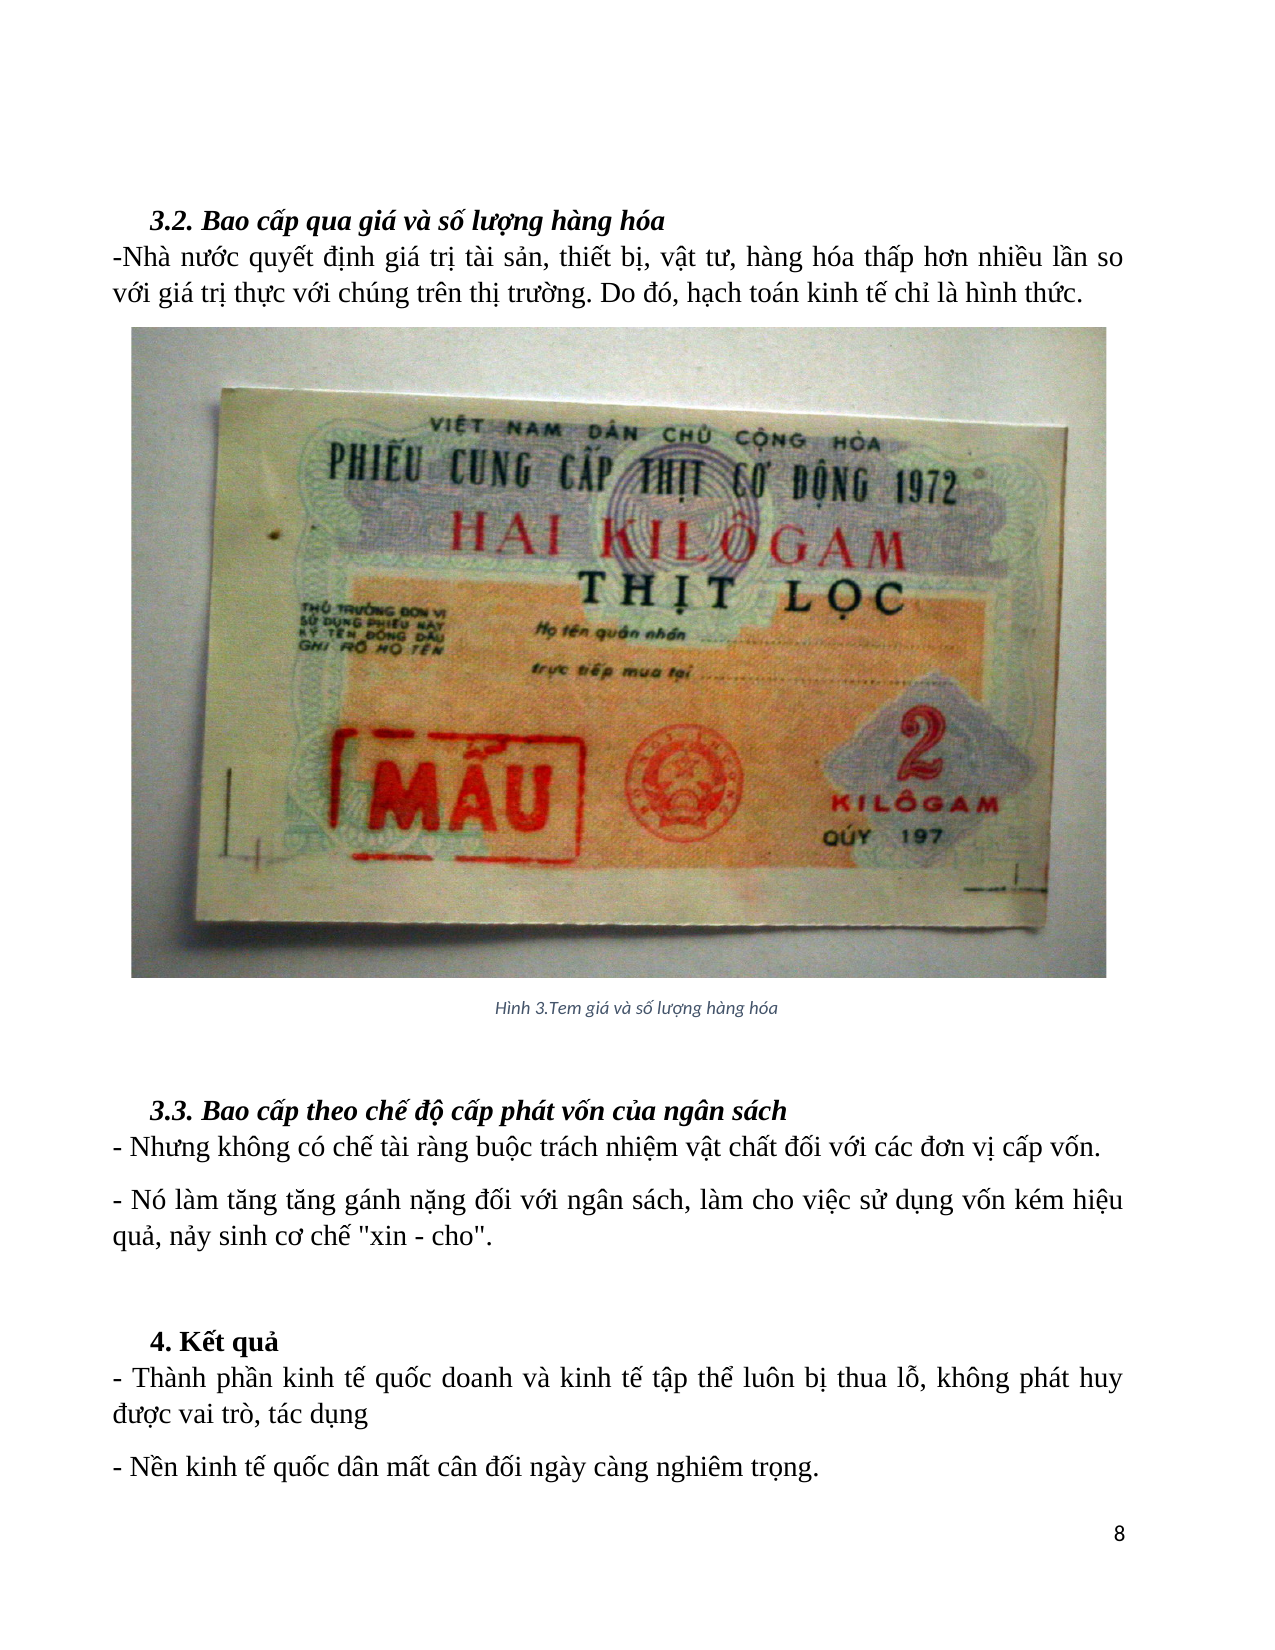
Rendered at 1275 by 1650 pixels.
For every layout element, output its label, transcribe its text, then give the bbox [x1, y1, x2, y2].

text - Nhưng không có chế tài ràng buộc trách nhiệm vật chất đối với các đơn vị cấp vốn. [112, 1129, 1125, 1163]
subtitle 4. Kết quả [150, 1324, 1125, 1357]
text -Nhà nước quyết định giá trị tài sản, thiết bị, vật tư, hàng hóa thấp hơn nhiều lần so với giá trị thực với chúng trên thị trường. Do đó, hạch toán kinh tế chỉ là hình thức. [112, 239, 1125, 309]
picture [131, 327, 1107, 978]
text - Nền kinh tế quốc dân mất cân đối ngày càng nghiêm trọng. [112, 1449, 1125, 1482]
text - Thành phần kinh tế quốc doanh và kinh tế tập thể luôn bị thua lỗ, không phát huy được vai trò, tác dụng [112, 1360, 1125, 1429]
subtitle 3.2. Bao cấp qua giá và số lượng hàng hóa [150, 203, 1125, 236]
subtitle 3.3. Bao cấp theo chế độ cấp phát vốn của ngân sách [150, 1093, 1125, 1126]
text - Nó làm tăng tăng gánh nặng đối với ngân sách, làm cho việc sử dụng vốn kém hiệu quả, nảy sinh cơ chế "xin - cho". [112, 1182, 1125, 1252]
